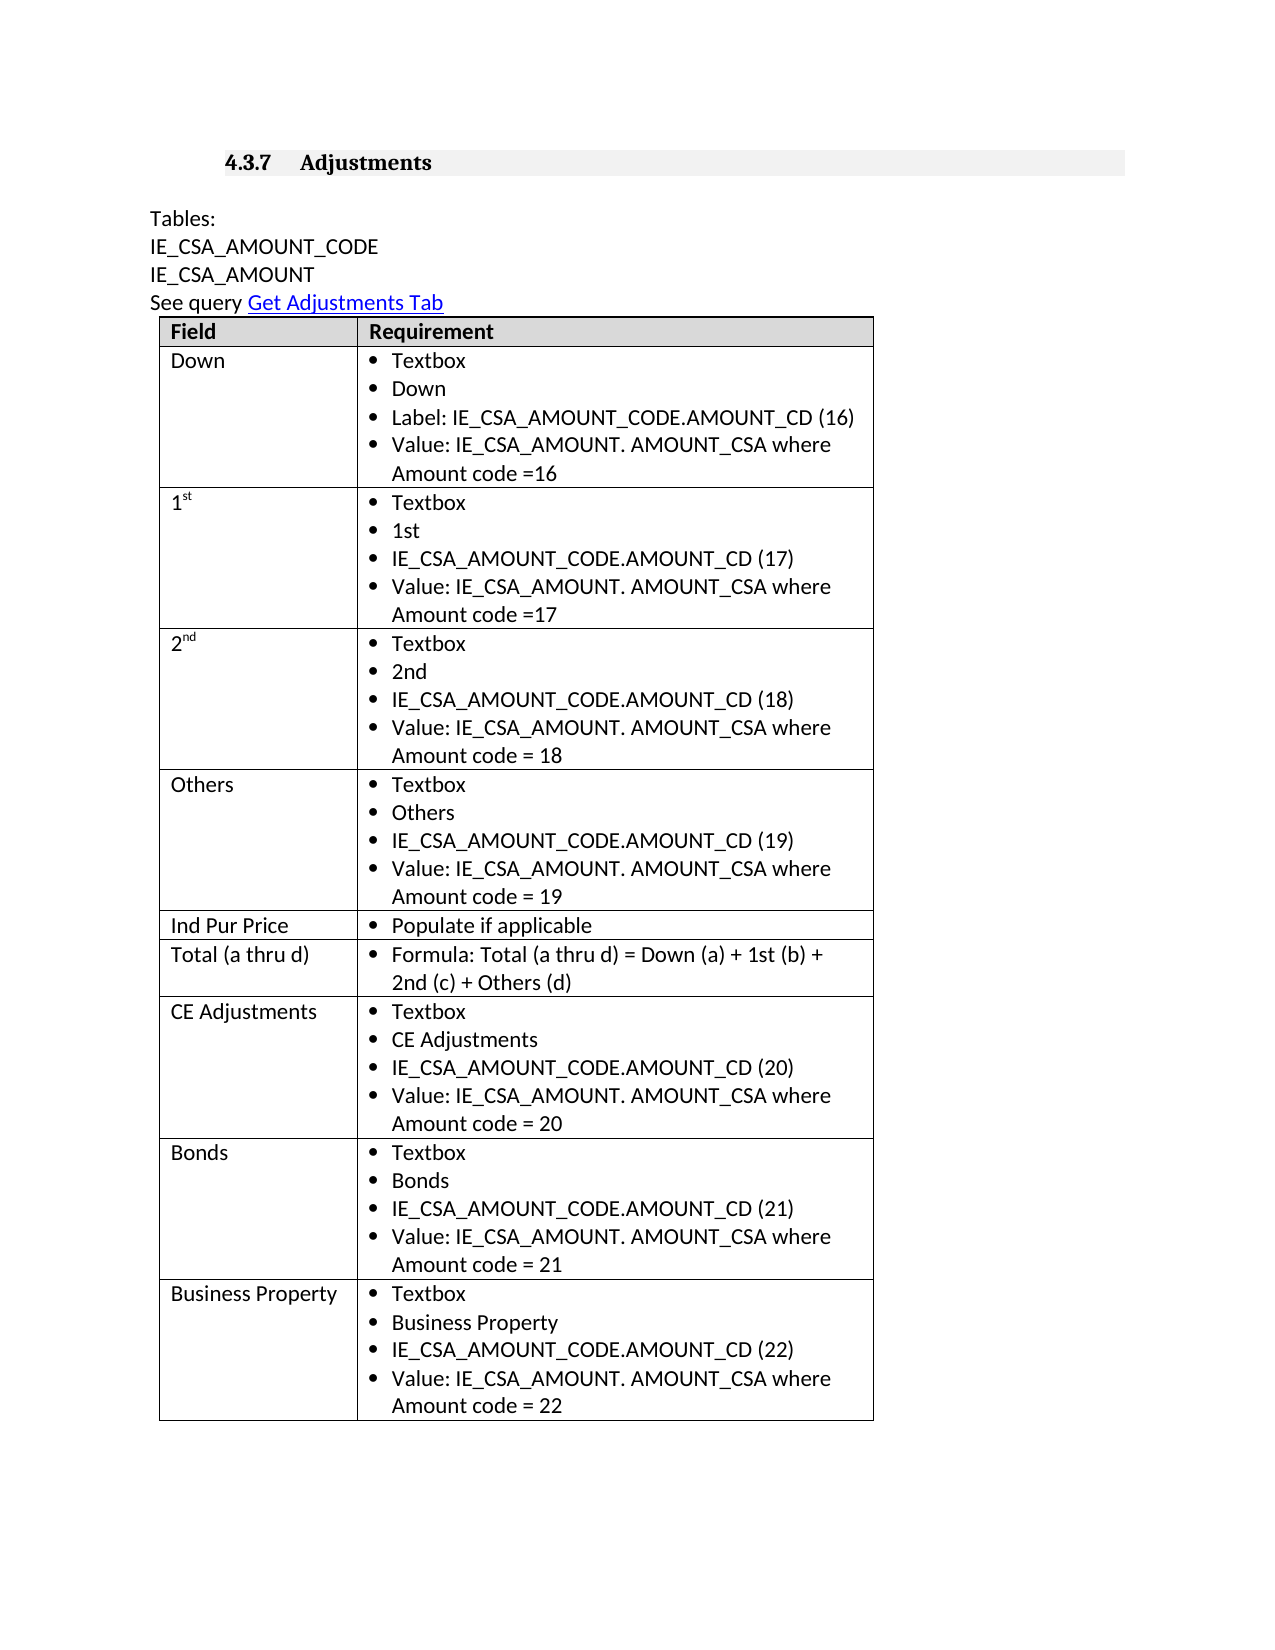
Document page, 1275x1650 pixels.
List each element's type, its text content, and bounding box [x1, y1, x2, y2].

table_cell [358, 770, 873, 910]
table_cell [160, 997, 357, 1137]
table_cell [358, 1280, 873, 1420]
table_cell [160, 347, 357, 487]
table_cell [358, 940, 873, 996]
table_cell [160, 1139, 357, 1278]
subtitle Adjustments [225, 150, 1125, 176]
text IE_CSA_AMOUNT [150, 260, 1125, 288]
text Tables: [150, 204, 1125, 232]
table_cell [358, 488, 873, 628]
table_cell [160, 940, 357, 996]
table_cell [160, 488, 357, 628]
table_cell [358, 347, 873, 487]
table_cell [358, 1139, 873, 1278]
text IE_CSA_AMOUNT_CODE [150, 232, 1125, 260]
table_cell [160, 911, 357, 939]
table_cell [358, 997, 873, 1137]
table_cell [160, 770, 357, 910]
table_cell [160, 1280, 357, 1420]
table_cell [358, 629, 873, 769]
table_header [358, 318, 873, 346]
text See query Get Adjustments Tab [150, 288, 1125, 316]
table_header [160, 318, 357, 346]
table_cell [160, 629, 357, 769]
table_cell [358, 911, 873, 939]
